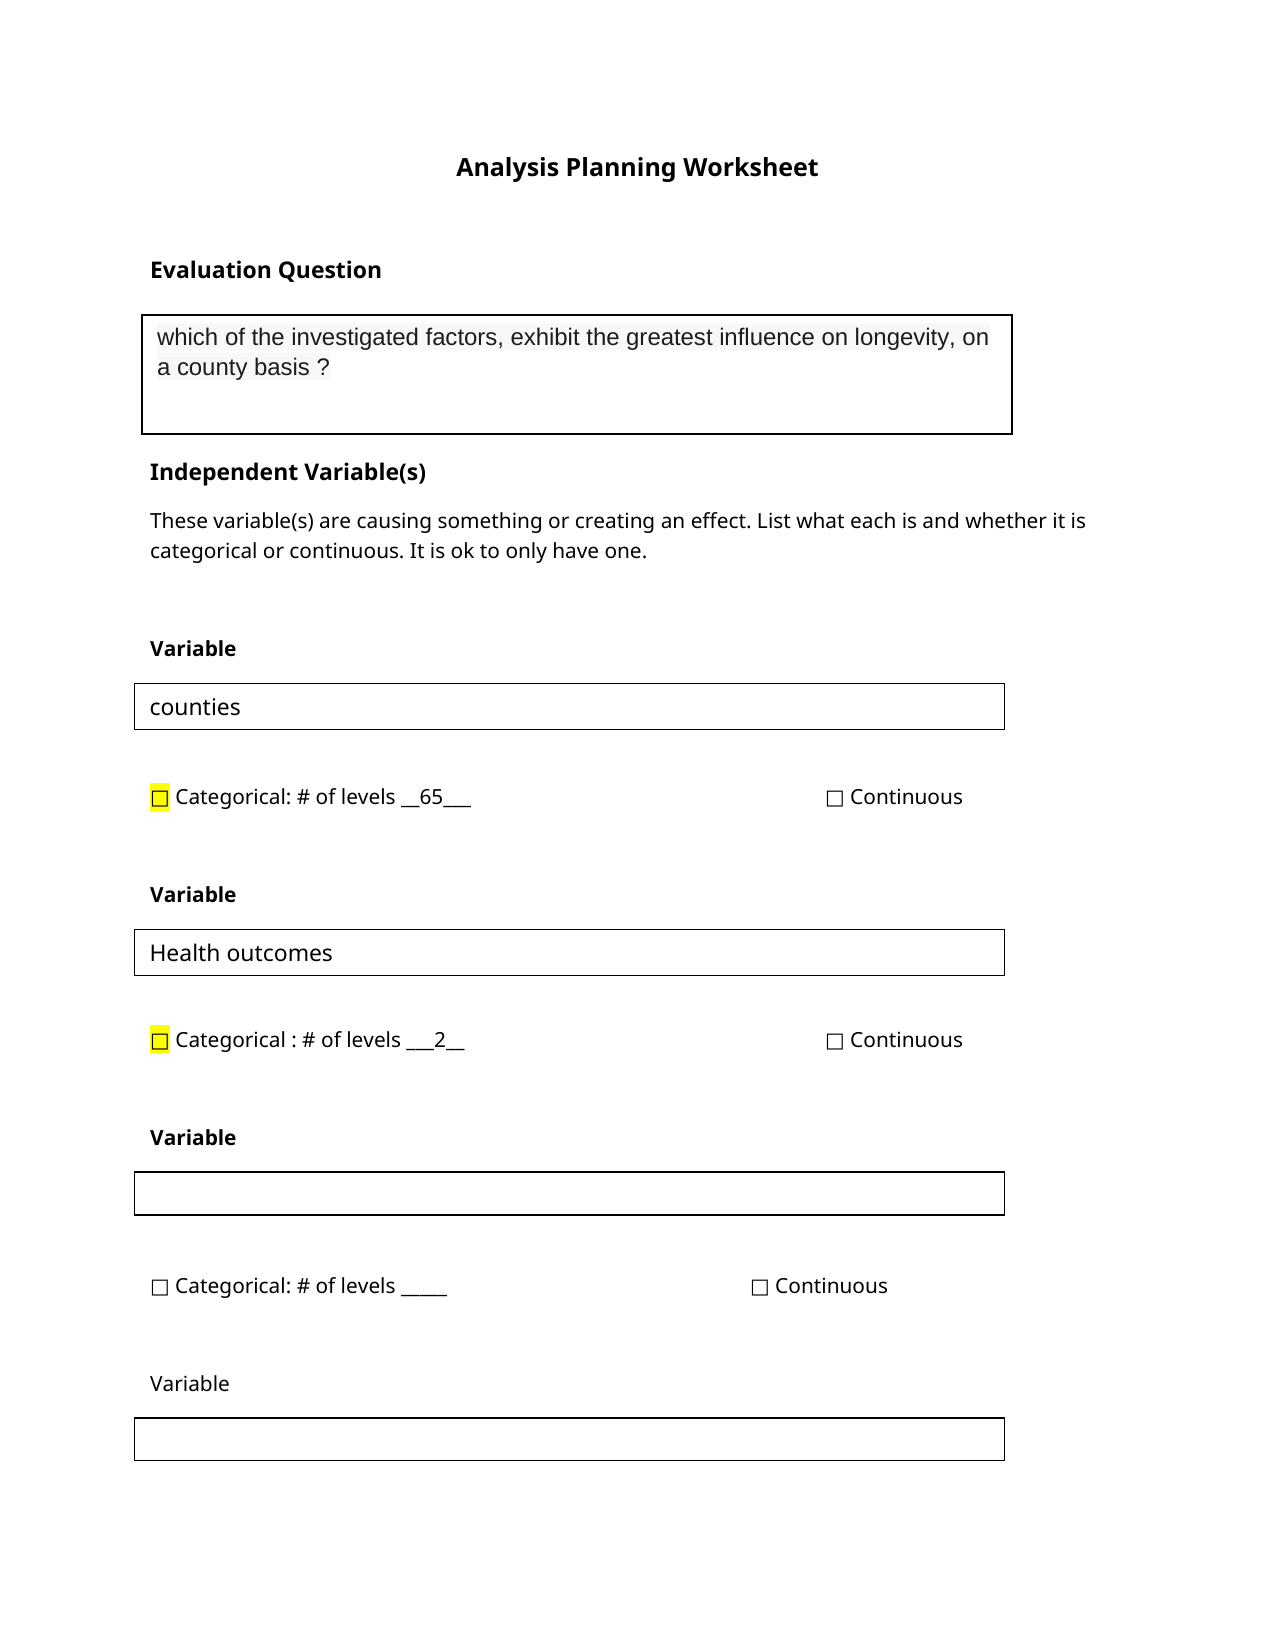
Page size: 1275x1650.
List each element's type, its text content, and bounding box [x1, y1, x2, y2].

text Independent Variable(s) [150, 456, 1125, 487]
text □ Categorical: # of levels __65___ □ Continuous [150, 782, 1125, 811]
text Evaluation Question [150, 254, 1125, 285]
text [150, 1271, 1125, 1299]
text □ Categorical : # of levels ___2__ □ Continuous [170, 1025, 1125, 1053]
text These variable(s) are causing something or creating an effect. List what each is and whether it is categorical or continuous. It is ok to only have one. [150, 506, 1125, 565]
text Variable [150, 1369, 1125, 1397]
text Variable [150, 634, 1125, 663]
text Variable [150, 1123, 1125, 1151]
text Variable [150, 880, 1125, 908]
text Analysis Planning Worksheet [150, 150, 1125, 184]
